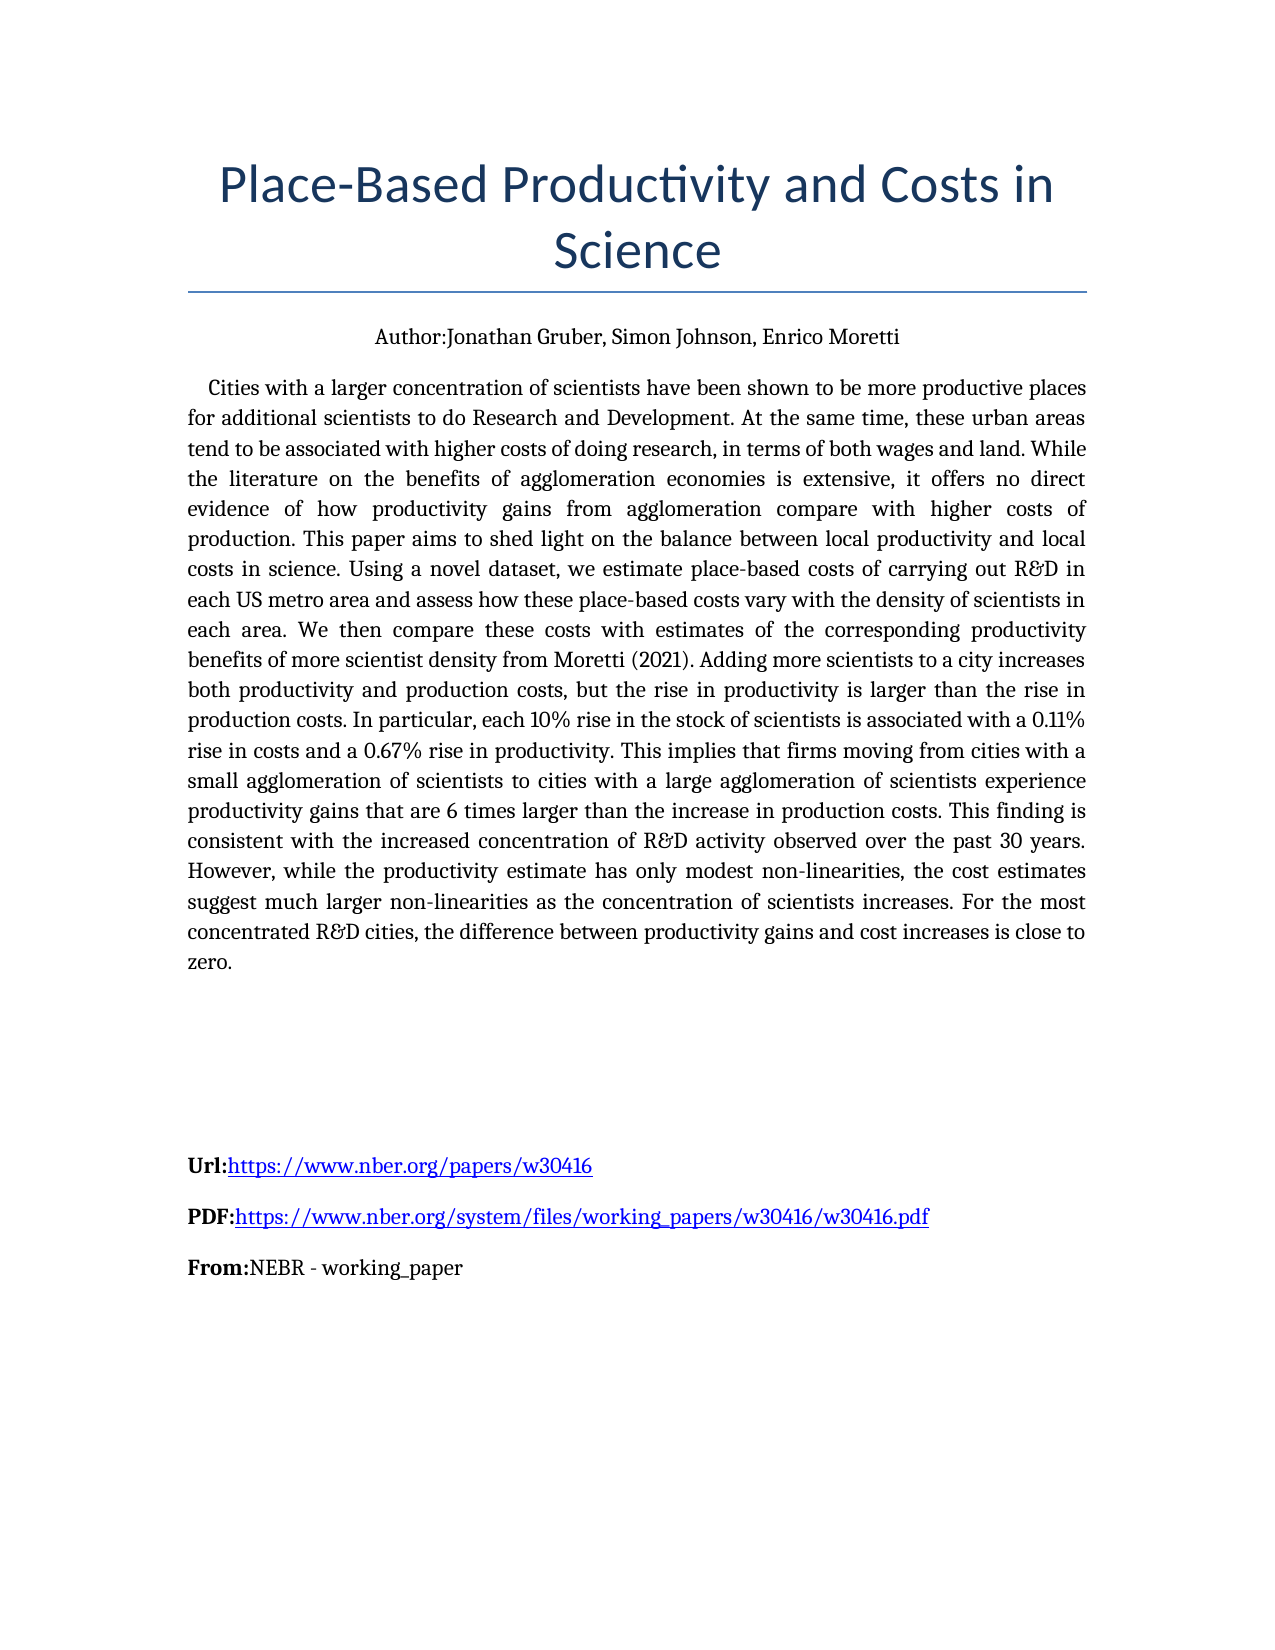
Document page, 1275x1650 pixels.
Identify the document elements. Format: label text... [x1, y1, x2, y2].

text Cities with a larger concentration of scientists have been shown to be more productive places for additional scientists to do Research and Development. At the same time, these urban areas tend to be associated with higher costs of doing research, in terms of both wages and land. While the literature on the benefits of agglomeration economies is extensive, it offers no direct evidence of how productivity gains from agglomeration compare with higher costs of production. This paper aims to shed light on the balance between local productivity and local costs in science. Using a novel dataset, we estimate place-based costs of carrying out R&D in each US metro area and assess how these place-based costs vary with the density of scientists in each area. We then compare these costs with estimates of the corresponding productivity benefits of more scientist density from Moretti (2021). Adding more scientists to a city increases both productivity and production costs, but the rise in productivity is larger than the rise in production costs. In particular, each 10% rise in the stock of scientists is associated with a 0.11% rise in costs and a 0.67% rise in productivity. This implies that firms moving from cities with a small agglomeration of scientists to cities with a large agglomeration of scientists experience productivity gains that are 6 times larger than the increase in production costs. This finding is consistent with the increased concentration of R&D activity observed over the past 30 years. However, while the productivity estimate has only modest non-linearities, the cost estimates suggest much larger non-linearities as the concentration of scientists increases. For the most concentrated R&D cities, the difference between productivity gains and cost increases is close to zero. [187, 375, 1087, 975]
title Place-Based Productivity and Costs in Science [187, 150, 1087, 293]
text Author:Jonathan Gruber, Simon Johnson, Enrico Moretti [187, 324, 1087, 350]
text From:NEBR - working_paper [187, 1255, 1087, 1282]
text Url:https://www.nber.org/papers/w30416 [187, 1153, 1087, 1179]
text PDF:https://www.nber.org/system/files/working_papers/w30416/w30416.pdf [187, 1204, 1087, 1231]
